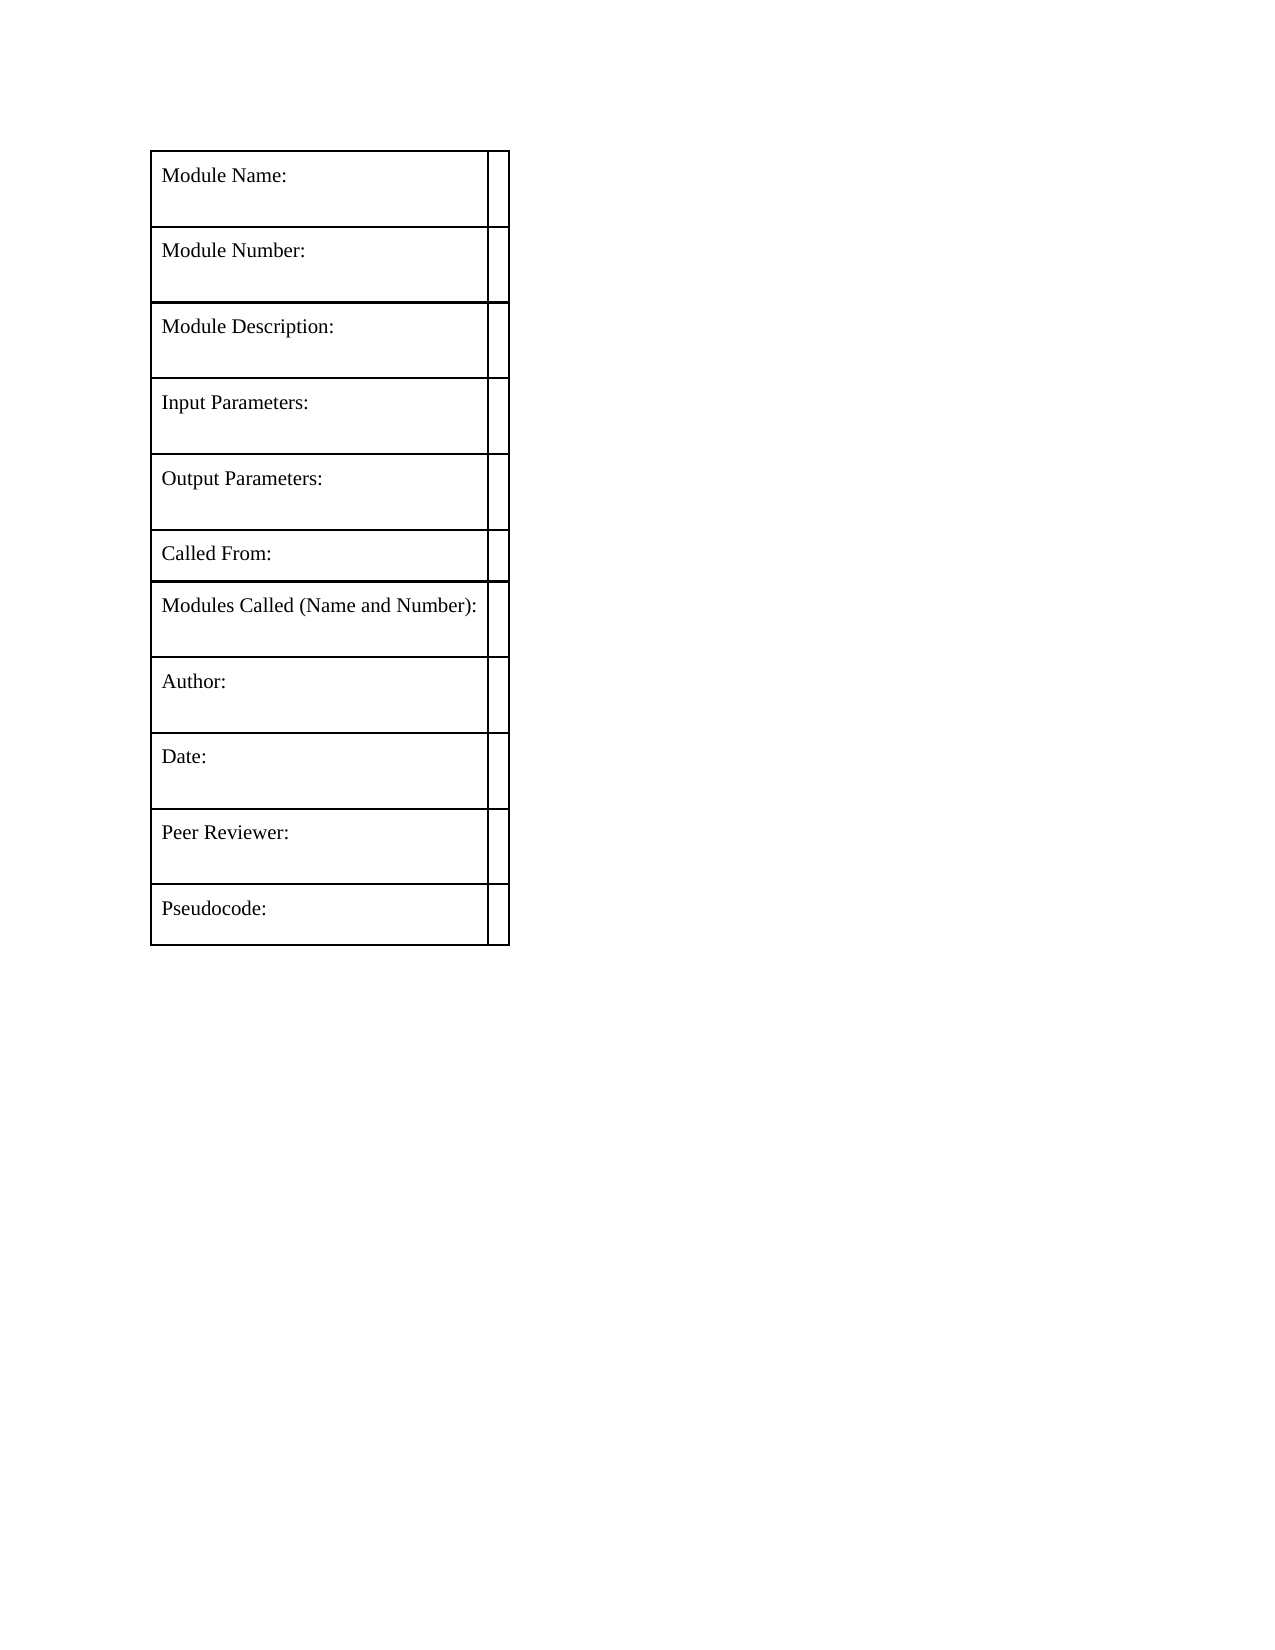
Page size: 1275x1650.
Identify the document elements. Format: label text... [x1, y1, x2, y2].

table_header Module Name: [152, 152, 487, 226]
table_cell Author: [152, 658, 487, 732]
table_cell Module Number: [152, 228, 487, 301]
table_cell Input Parameters: [152, 379, 487, 453]
table_cell [489, 304, 508, 377]
table_cell [489, 455, 508, 529]
table_cell [489, 658, 508, 732]
table_cell [489, 734, 508, 807]
table_cell [489, 583, 508, 656]
table_cell Date: [152, 734, 487, 807]
table_cell [489, 885, 508, 944]
table_cell [489, 228, 508, 301]
table_cell Called From: [152, 531, 487, 580]
table_cell Pseudocode: [152, 885, 487, 944]
table_cell Output Parameters: [152, 455, 487, 529]
table_cell Modules Called (Name and Number): [152, 583, 487, 656]
table_cell [489, 810, 508, 883]
table_cell [489, 379, 508, 453]
table_header [489, 152, 508, 226]
table_cell Peer Reviewer: [152, 810, 487, 883]
table_cell [489, 531, 508, 580]
table_cell Module Description: [152, 304, 487, 377]
